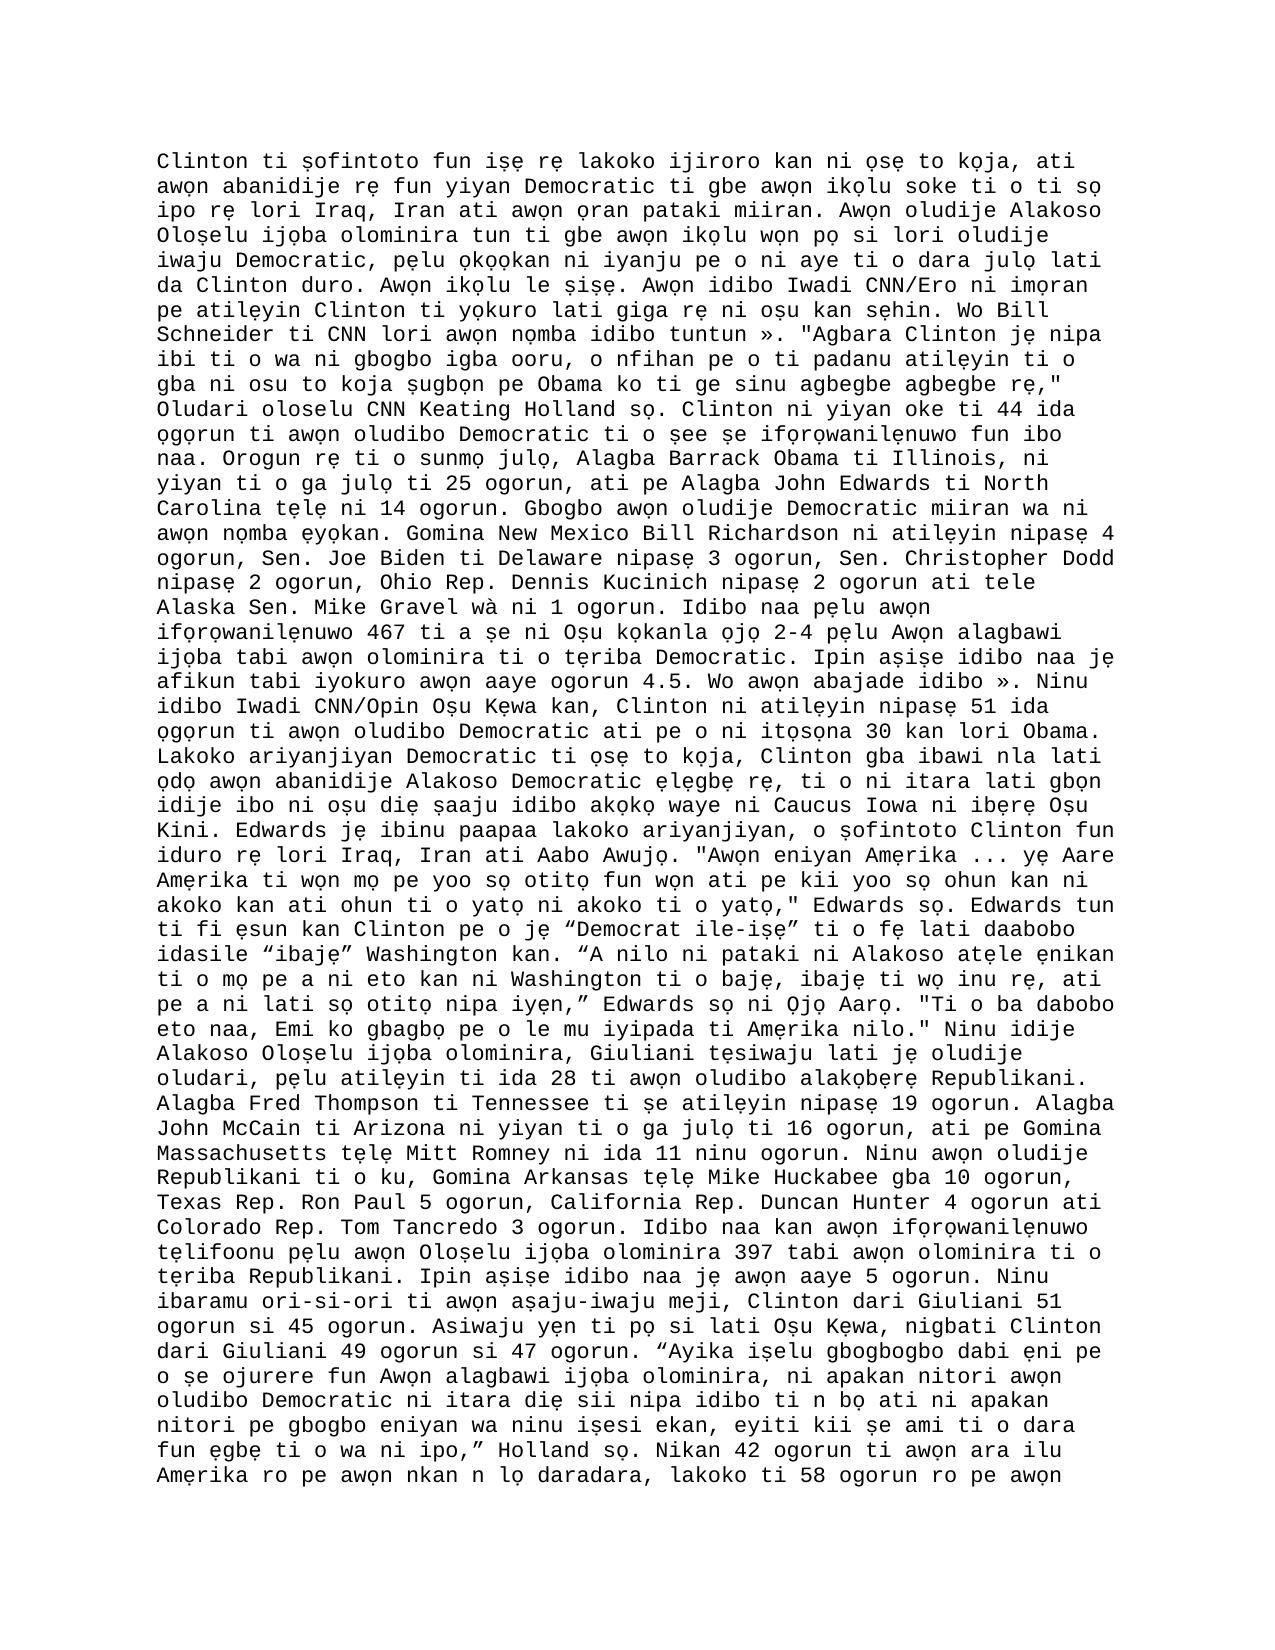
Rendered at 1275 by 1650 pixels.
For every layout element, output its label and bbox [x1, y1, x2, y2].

text [156, 150, 1118, 1489]
